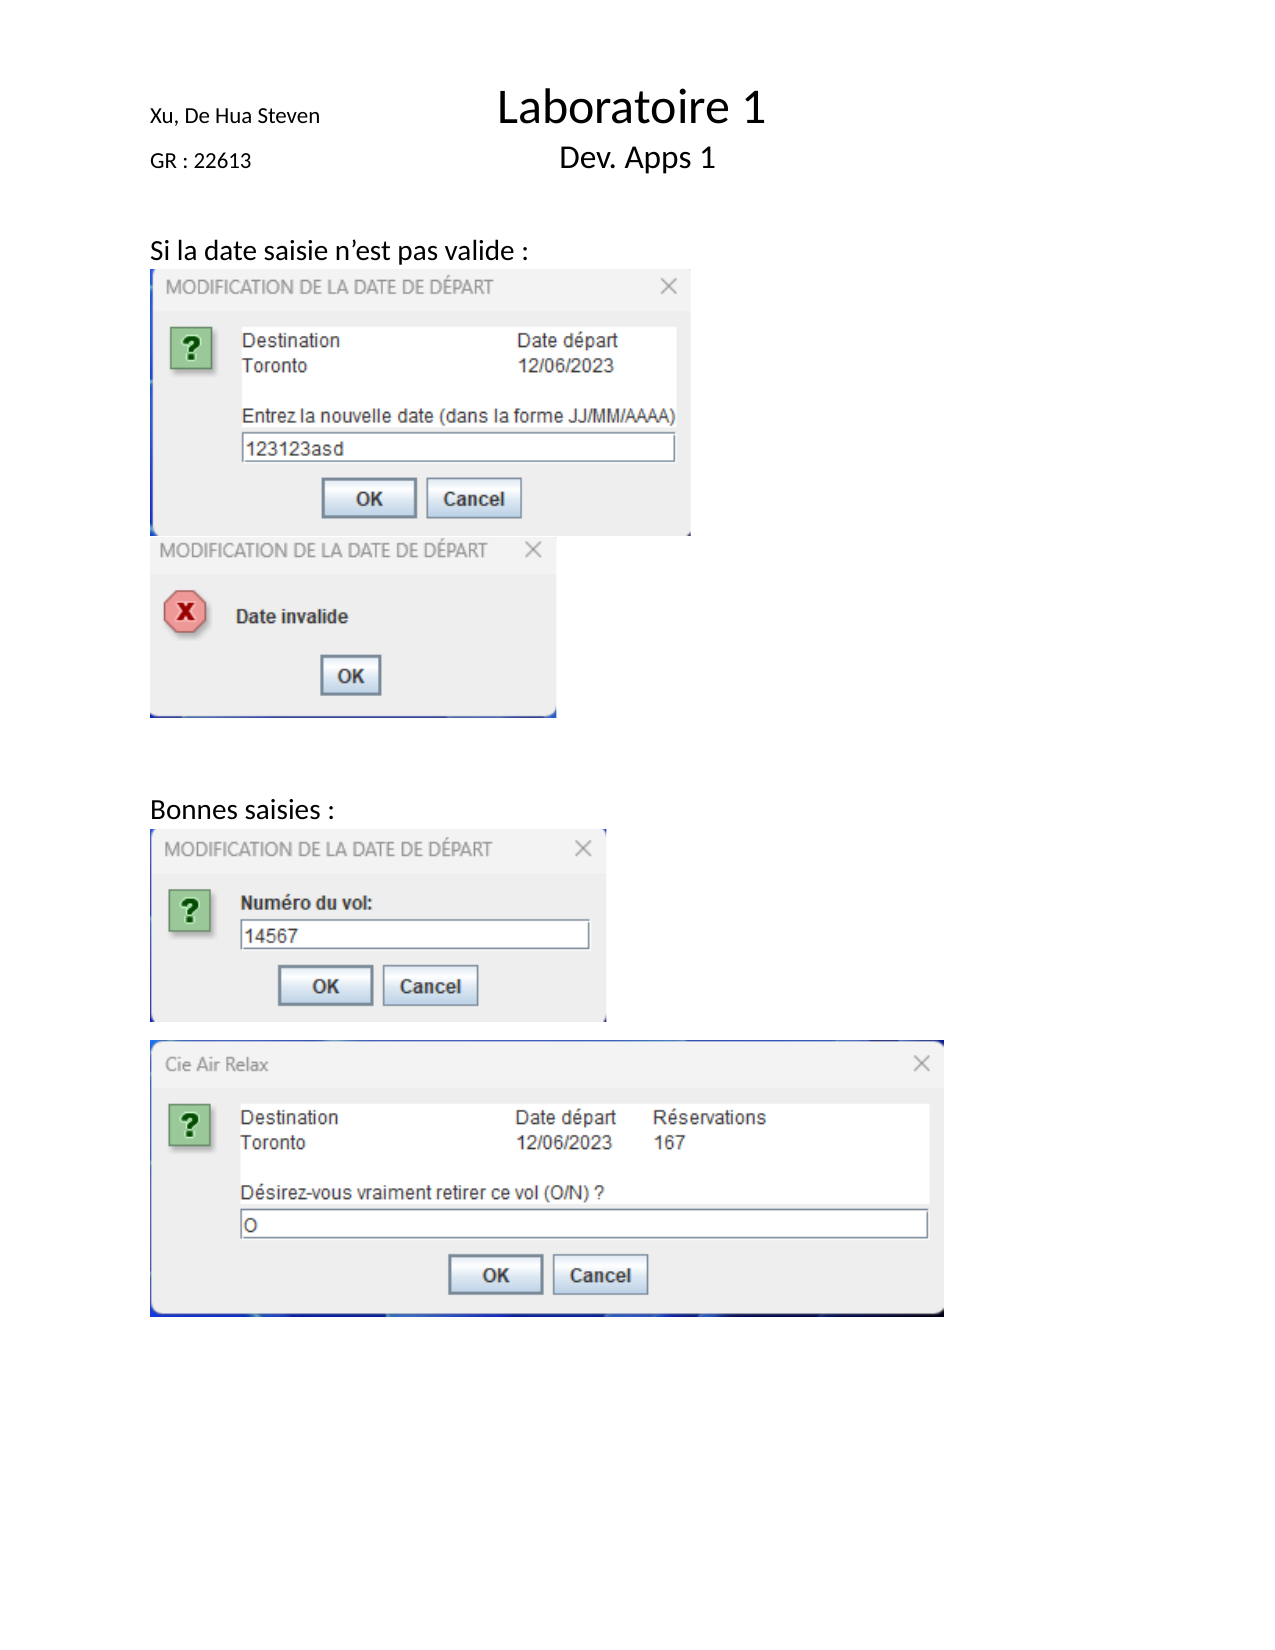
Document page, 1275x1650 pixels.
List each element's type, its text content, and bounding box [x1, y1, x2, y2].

picture [150, 537, 557, 718]
picture [150, 1040, 944, 1317]
picture [150, 829, 607, 1022]
picture [150, 269, 691, 536]
